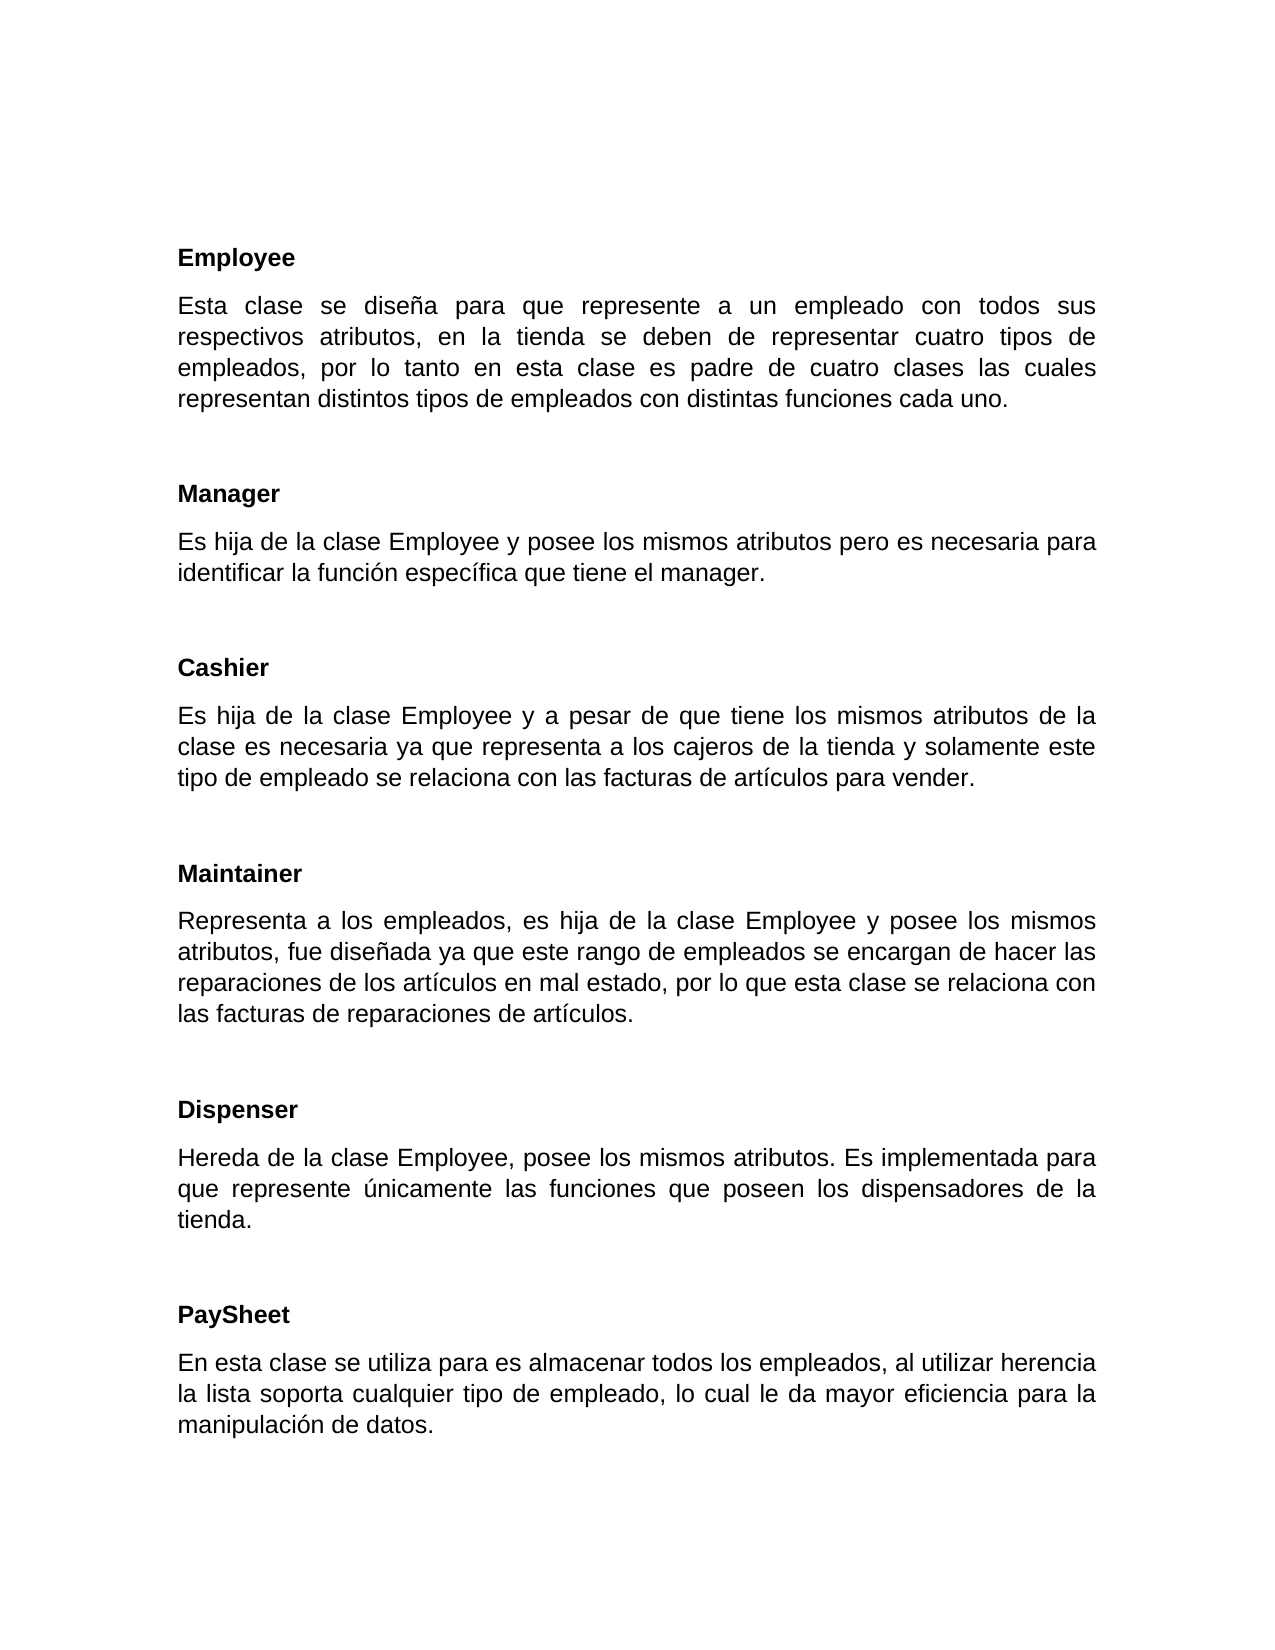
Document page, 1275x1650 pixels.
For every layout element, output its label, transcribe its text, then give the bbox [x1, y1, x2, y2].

text Cashier [177, 653, 1098, 682]
text Dispenser [177, 1095, 1098, 1124]
text En esta clase se utiliza para es almacenar todos los empleados, al utilizar herencia la lista soporta cualquier tipo de empleado, lo cual le da mayor eficiencia para la manipulación de datos. [177, 1348, 1098, 1439]
text Esta clase se diseña para que represente a un empleado con todos sus respectivos atributos, en la tienda se deben de representar cuatro tipos de empleados, por lo tanto en esta clase es padre de cuatro clases las cuales representan distintos tipos de empleados con distintas funciones cada uno. [177, 291, 1098, 413]
text Representa a los empleados, es hija de la clase Employee y posee los mismos atributos, fue diseñada ya que este rango de empleados se encargan de hacer las reparaciones de los artículos en mal estado, por lo que esta clase se relaciona con las facturas de reparaciones de artículos. [177, 906, 1098, 1028]
text Hereda de la clase Employee, posee los mismos atributos. Es implementada para que represente únicamente las funciones que poseen los dispensadores de la tienda. [177, 1143, 1098, 1233]
text Es hija de la clase Employee y posee los mismos atributos pero es necesaria para identificar la función específica que tiene el manager. [177, 527, 1098, 587]
text PaySheet [177, 1300, 1098, 1329]
text Es hija de la clase Employee y a pesar de que tiene los mismos atributos de la clase es necesaria ya que representa a los cajeros de la tienda y solamente este tipo de empleado se relaciona con las facturas de artículos para vender. [177, 701, 1098, 792]
text Maintainer [177, 859, 1098, 887]
text Employee [177, 243, 1098, 272]
text Manager [177, 479, 1098, 508]
